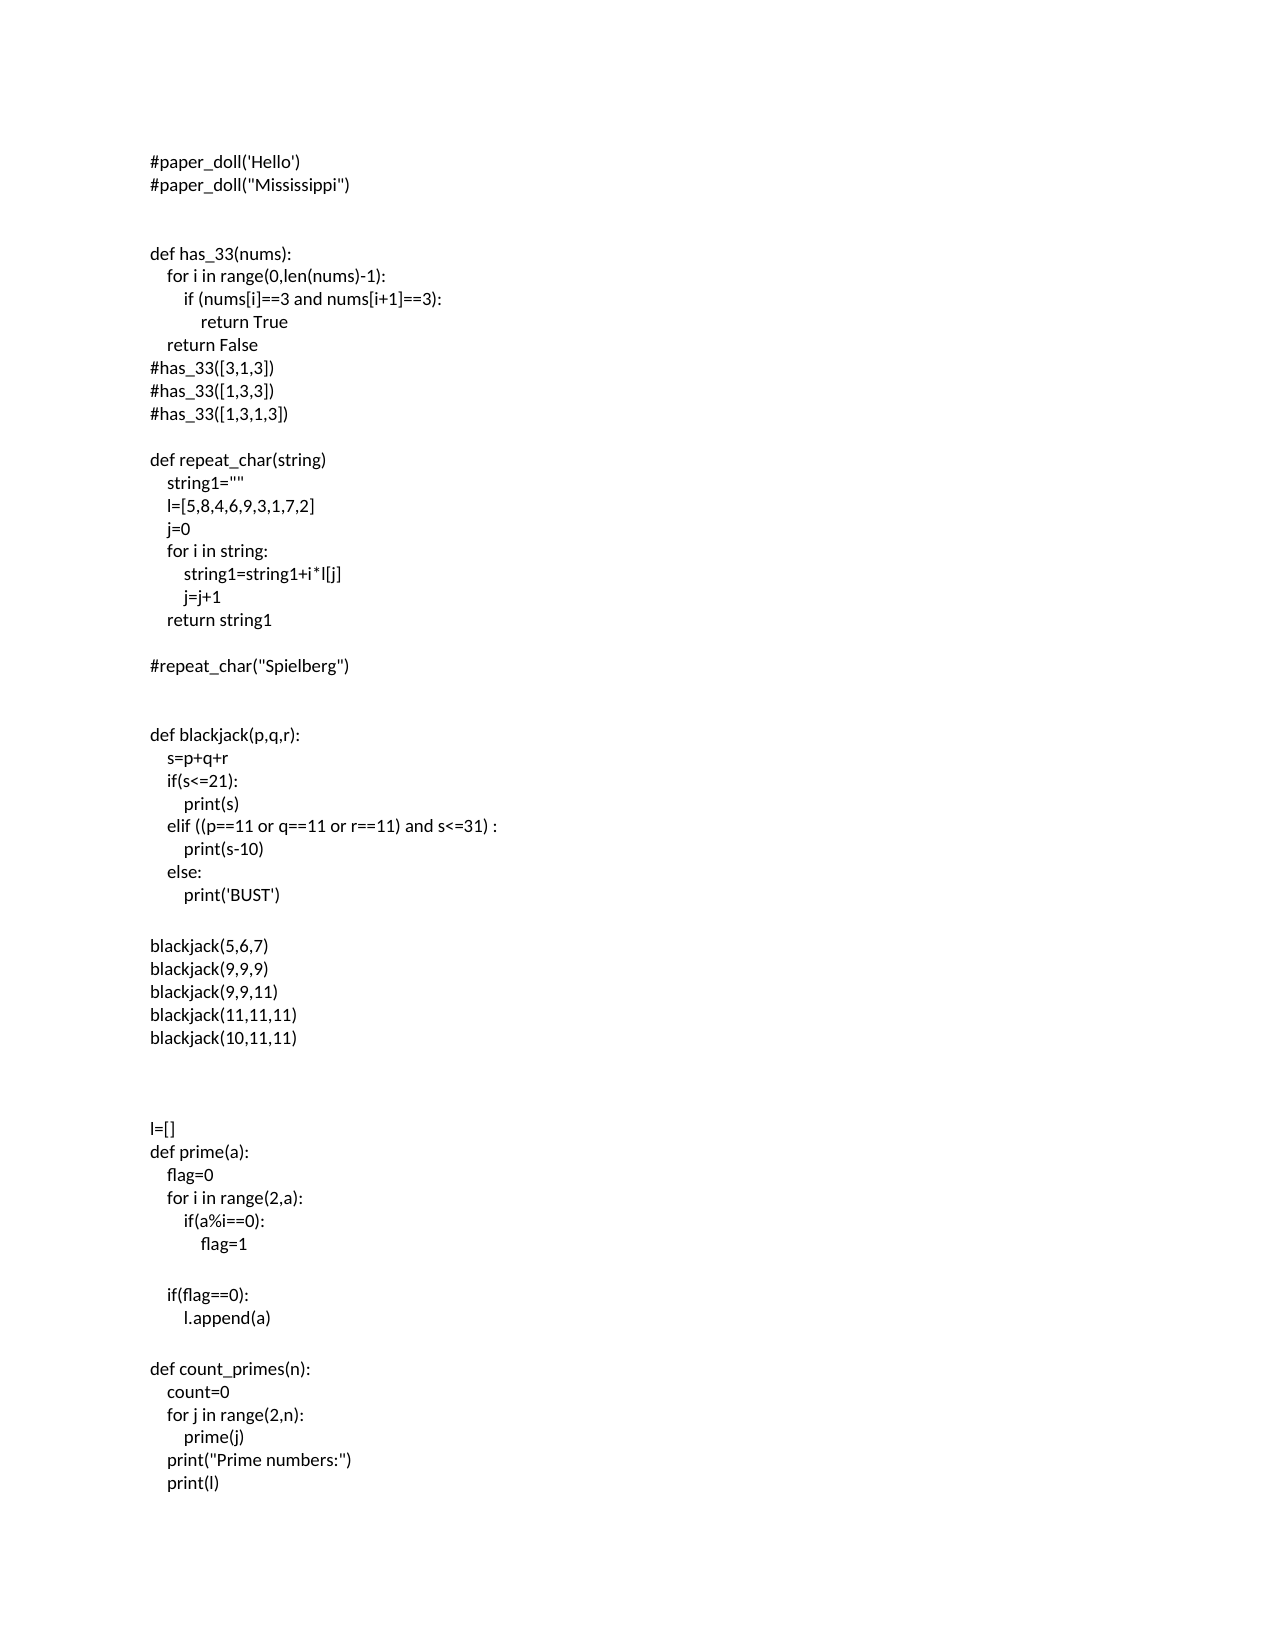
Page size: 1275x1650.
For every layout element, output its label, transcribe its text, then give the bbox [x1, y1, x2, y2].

text def has_33(nums): [150, 242, 1125, 264]
text blackjack(9,9,11) [150, 980, 1125, 1003]
text def blackjack(p,q,r): [150, 723, 1125, 746]
text elif ((p==11 or q==11 or r==11) and s<=31) : [150, 814, 1125, 837]
text print("Prime numbers:") [150, 1449, 1125, 1472]
text l=[5,8,4,6,9,3,1,7,2] [150, 494, 1125, 517]
text return True [150, 310, 1125, 333]
text blackjack(9,9,9) [150, 957, 1125, 980]
text string1="" [150, 471, 1125, 494]
text j=0 [150, 517, 1125, 539]
text #repeat_char("Spielberg") [150, 654, 1125, 677]
text #has_33([1,3,3]) [150, 379, 1125, 402]
text for i in range(0,len(nums)-1): [150, 264, 1125, 287]
text print(l) [150, 1472, 1125, 1494]
text return string1 [150, 608, 1125, 631]
text print(s-10) [150, 837, 1125, 860]
text def count_primes(n): [150, 1357, 1125, 1380]
text for i in string: [150, 539, 1125, 562]
text else: [150, 860, 1125, 883]
text for i in range(2,a): [150, 1186, 1125, 1209]
text if(s<=21): [150, 769, 1125, 792]
text return False [150, 333, 1125, 356]
text flag=1 [150, 1232, 1125, 1255]
text l.append(a) [150, 1306, 1125, 1329]
text blackjack(5,6,7) [150, 934, 1125, 957]
text j=j+1 [150, 585, 1125, 608]
text if (nums[i]==3 and nums[i+1]==3): [150, 287, 1125, 310]
text #has_33([3,1,3]) [150, 356, 1125, 379]
text print(s) [150, 792, 1125, 814]
text #has_33([1,3,1,3]) [150, 402, 1125, 425]
text flag=0 [150, 1163, 1125, 1186]
text def prime(a): [150, 1141, 1125, 1163]
text prime(j) [150, 1426, 1125, 1449]
text if(flag==0): [150, 1283, 1125, 1306]
text l=[] [150, 1118, 1125, 1141]
text s=p+q+r [150, 746, 1125, 769]
text for j in range(2,n): [150, 1403, 1125, 1426]
text print('BUST') [150, 883, 1125, 906]
text if(a%i==0): [150, 1209, 1125, 1232]
text #paper_doll('Hello') [150, 150, 1125, 173]
text def repeat_char(string) [150, 448, 1125, 471]
text #paper_doll("Mississippi") [150, 173, 1125, 196]
text blackjack(11,11,11) [150, 1003, 1125, 1026]
text count=0 [150, 1380, 1125, 1403]
text blackjack(10,11,11) [150, 1026, 1125, 1049]
text string1=string1+i*l[j] [150, 562, 1125, 585]
